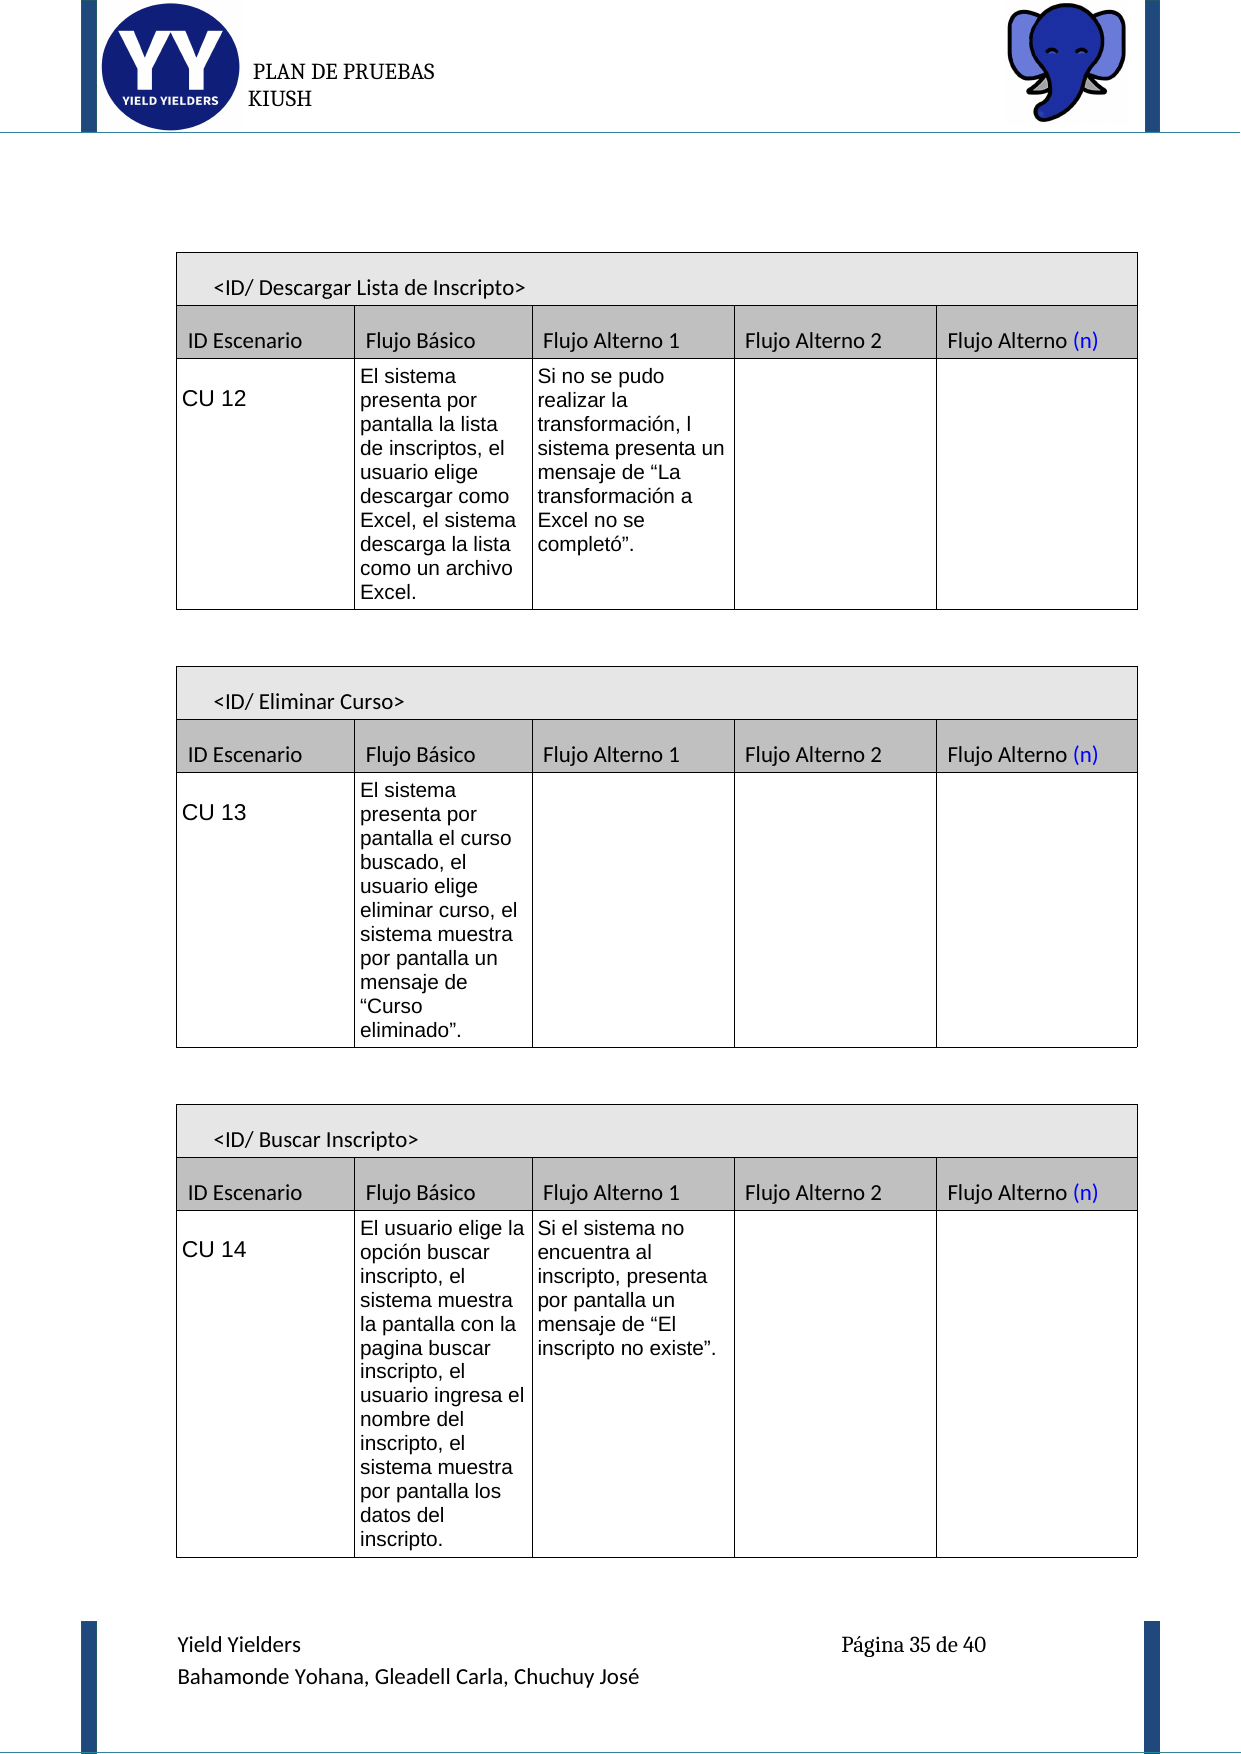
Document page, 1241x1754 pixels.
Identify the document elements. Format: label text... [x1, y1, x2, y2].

table_header <ID/ Descargar Lista de Inscripto> [177, 253, 1137, 305]
table_cell [735, 1211, 936, 1557]
table_cell Flujo Alterno 2 [735, 1158, 936, 1210]
table_cell El sistema presenta por pantalla la lista de inscriptos, el usuario elige descargar como Excel, el sistema descarga la lista como un archivo Excel. [355, 359, 532, 609]
table_cell Flujo Alterno 2 [735, 306, 936, 358]
table_cell Flujo Alterno 2 [735, 720, 936, 772]
table_cell ID Escenario [177, 306, 354, 358]
table_cell [735, 773, 936, 1047]
table_cell CU 14 [177, 1211, 354, 1557]
table_cell Si el sistema no encuentra al inscripto, presenta por pantalla un mensaje de “El inscripto no existe”. [533, 1211, 734, 1557]
table_cell El usuario elige la opción buscar inscripto, el sistema muestra la pantalla con la pagina buscar inscripto, el usuario ingresa el nombre del inscripto, el sistema muestra por pantalla los datos del inscripto. [355, 1211, 532, 1557]
picture [1004, 0, 1129, 125]
table_cell Flujo Alterno 1 [533, 306, 734, 358]
table_cell Flujo Alterno 1 [533, 1158, 734, 1210]
table_cell Flujo Alterno (n) [937, 1158, 1137, 1210]
table_cell Flujo Básico [355, 1158, 532, 1210]
table_cell [937, 773, 1137, 1047]
table_cell Flujo Alterno 1 [533, 720, 734, 772]
table_cell CU 12 [177, 359, 354, 609]
table_header <ID/ Eliminar Curso> [177, 667, 1137, 719]
table_cell Flujo Básico [355, 306, 532, 358]
table_cell Si no se pudo realizar la transformación, l sistema presenta un mensaje de “La transformación a Excel no se completó”. [533, 359, 734, 609]
table_cell [937, 359, 1137, 609]
table_cell Flujo Alterno (n) [937, 306, 1137, 358]
table_cell Flujo Alterno (n) [937, 720, 1137, 772]
table_cell [533, 773, 734, 1047]
table_cell CU 13 [177, 773, 354, 1047]
table_cell ID Escenario [177, 1158, 354, 1210]
picture [97, 1, 243, 132]
table_cell [735, 359, 936, 609]
table_cell [937, 1211, 1137, 1557]
table_cell El sistema presenta por pantalla el curso buscado, el usuario elige eliminar curso, el sistema muestra por pantalla un mensaje de “Curso eliminado”. [355, 773, 532, 1047]
table_cell ID Escenario [177, 720, 354, 772]
table_header <ID/ Buscar Inscripto> [177, 1105, 1137, 1157]
table_cell Flujo Básico [355, 720, 532, 772]
